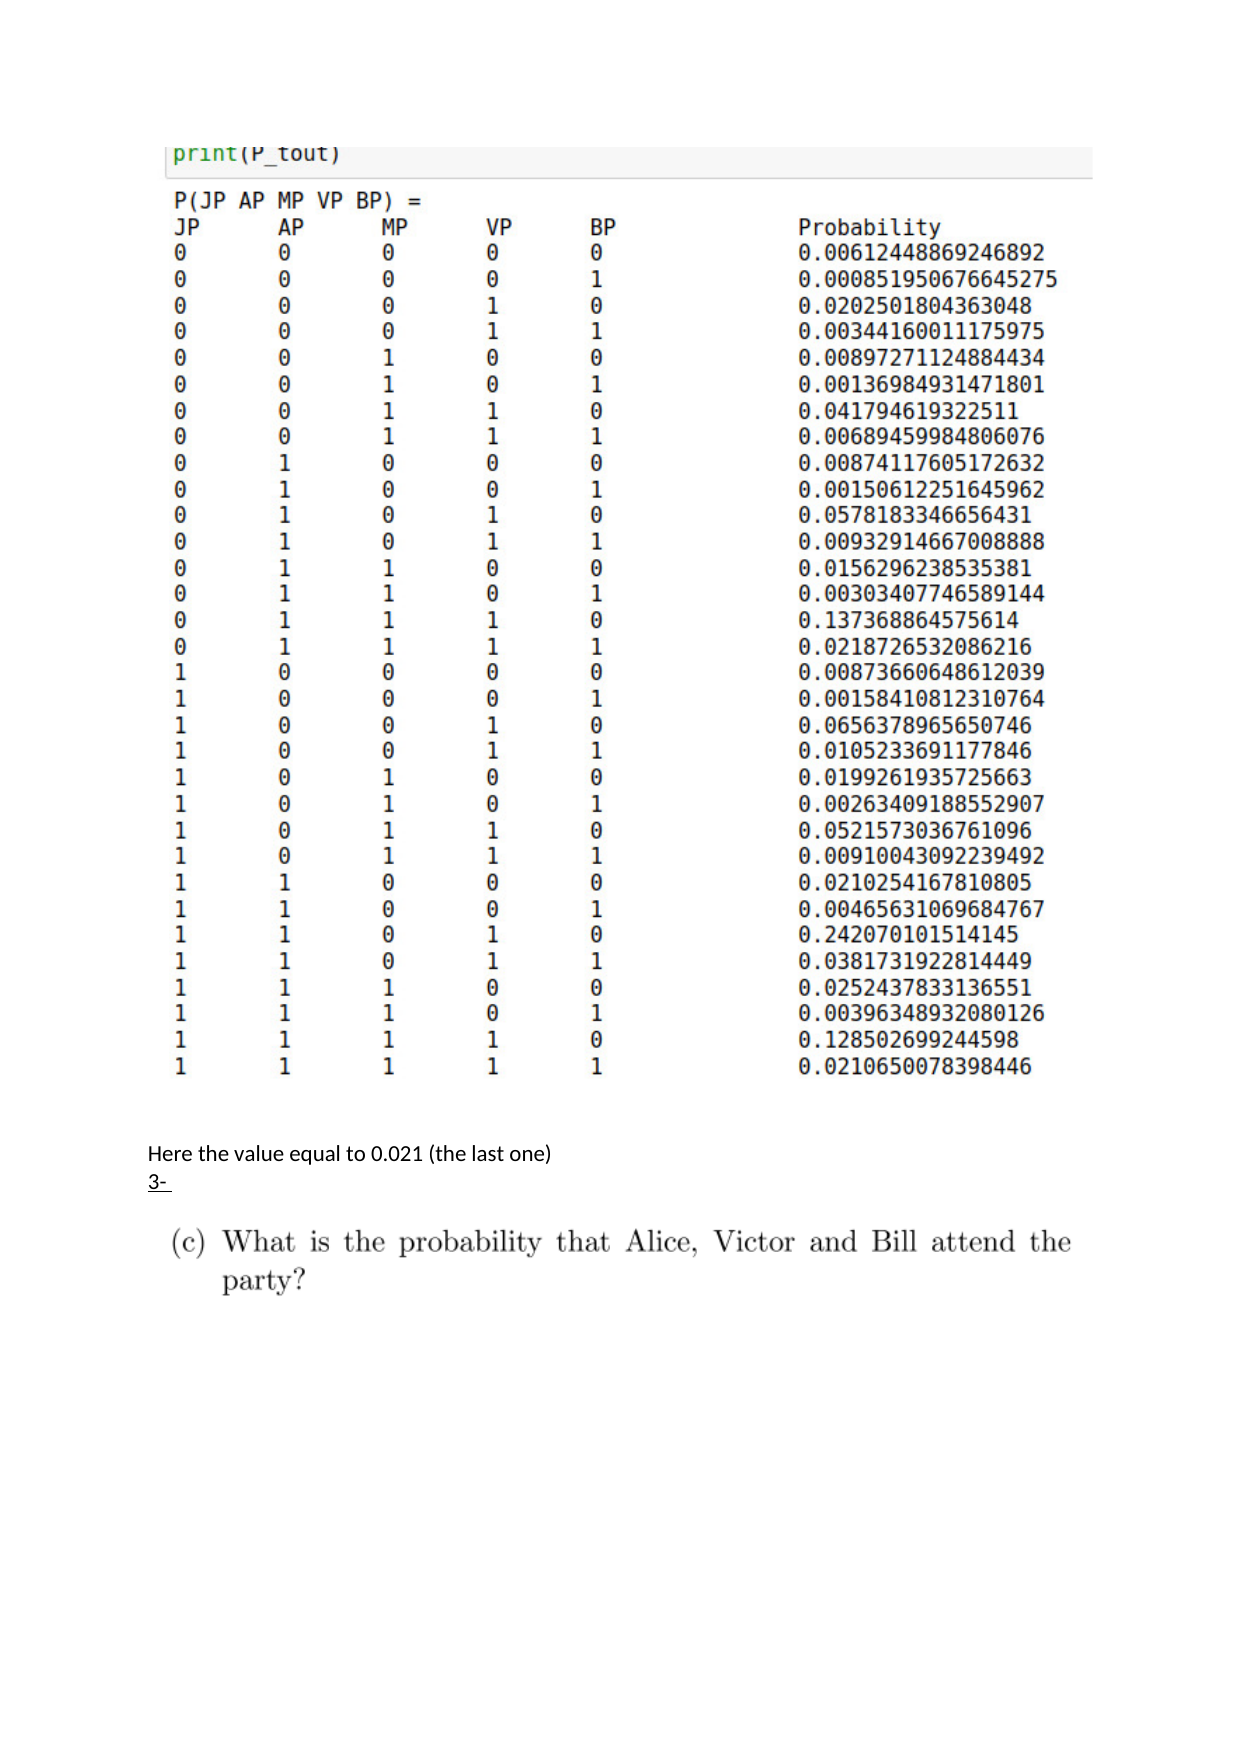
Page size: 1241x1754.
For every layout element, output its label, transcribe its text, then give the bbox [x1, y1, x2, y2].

picture [147, 147, 1093, 1111]
text Here the value equal to 0.021 (the last one) [148, 1139, 1093, 1167]
picture [147, 1222, 1093, 1297]
text 3- [148, 1167, 1093, 1195]
